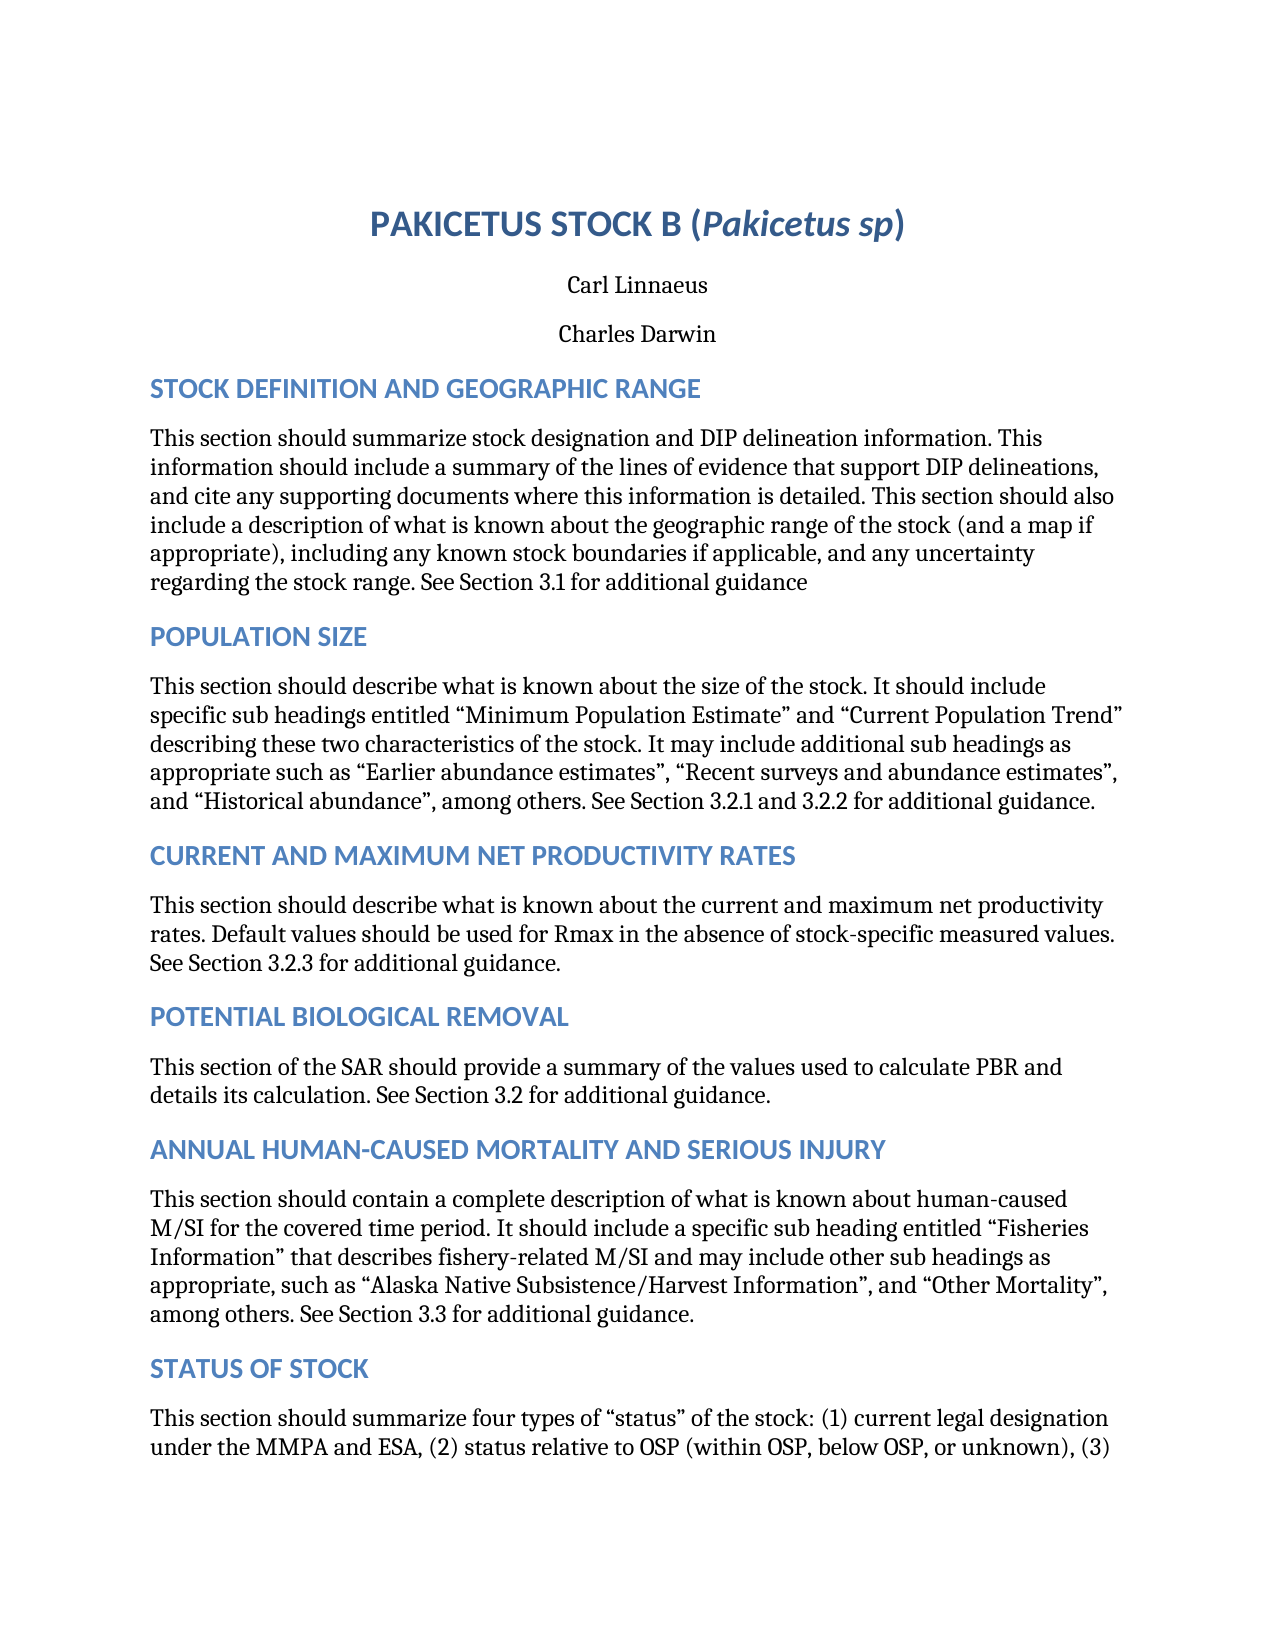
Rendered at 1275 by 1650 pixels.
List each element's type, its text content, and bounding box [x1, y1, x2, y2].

text This section should describe what is known about the current and maximum net productivity rates. Default values should be used for Rmax in the absence of stock-specific measured values. See Section 3.2.3 for additional guidance. [150, 891, 1125, 977]
subtitle ANNUAL HUMAN-CAUSED MORTALITY AND SERIOUS INJURY [150, 1131, 1125, 1166]
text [150, 1404, 1125, 1462]
text This section should describe what is known about the size of the stock. It should include specific sub headings entitled “Minimum Population Estimate” and “Current Population Trend” describing these two characteristics of the stock. It may include additional sub headings as appropriate such as “Earlier abundance estimates”, “Recent surveys and abundance estimates”, and “Historical abundance”, among others. See Section 3.2.1 and 3.2.2 for additional guidance. [150, 672, 1125, 816]
subtitle STATUS OF STOCK [150, 1350, 1125, 1385]
text This section of the SAR should provide a summary of the values used to calculate PBR and details its calculation. See Section 3.2 for additional guidance. [150, 1052, 1125, 1110]
text Carl Linnaeus [150, 271, 1125, 299]
text This section should contain a complete description of what is known about human-caused M/SI for the covered time period. It should include a specific sub heading entitled “Fisheries Information” that describes fishery-related M/SI and may include other sub headings as appropriate, such as “Alaska Native Subsistence/Harvest Information”, and “Other Mortality”, among others. See Section 3.3 for additional guidance. [150, 1185, 1125, 1329]
title PAKICETUS STOCK B (Pakicetus sp) [150, 200, 1125, 246]
text Charles Darwin [150, 320, 1125, 349]
subtitle CURRENT AND MAXIMUM NET PRODUCTIVITY RATES [150, 837, 1125, 872]
text This section should summarize stock designation and DIP delineation information. This information should include a summary of the lines of evidence that support DIP delineations, and cite any supporting documents where this information is detailed. This section should also include a description of what is known about the geographic range of the stock (and a map if appropriate), including any known stock boundaries if applicable, and any uncertainty regarding the stock range. See Section 3.1 for additional guidance [150, 424, 1125, 597]
subtitle STOCK DEFINITION AND GEOGRAPHIC RANGE [150, 370, 1125, 406]
subtitle POPULATION SIZE [150, 618, 1125, 653]
subtitle POTENTIAL BIOLOGICAL REMOVAL [150, 998, 1125, 1034]
